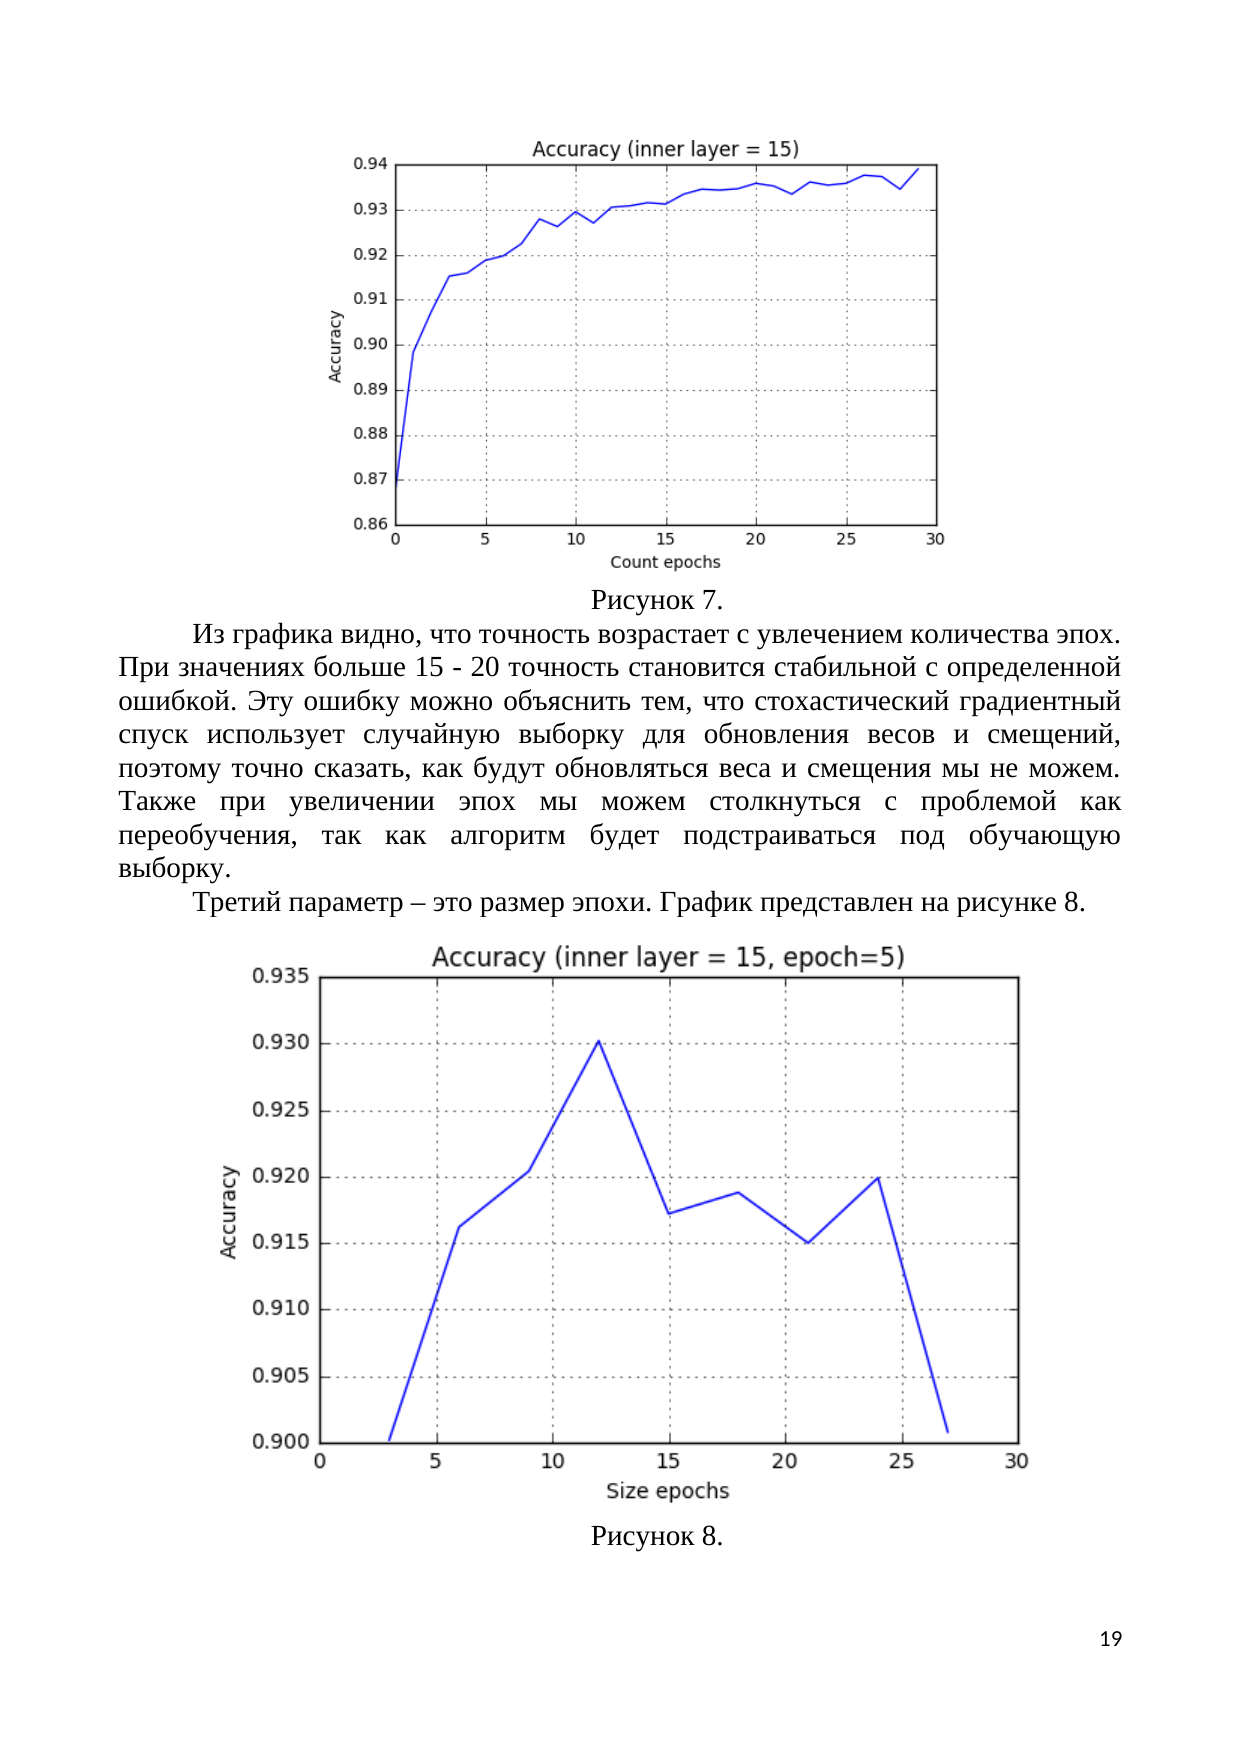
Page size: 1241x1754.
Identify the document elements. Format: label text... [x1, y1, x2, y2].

text Рисунок 8. [118, 1518, 1122, 1551]
text Из графика видно, что точность возрастает с увлечением количества эпох. При значениях больше 15 - 20 точность становится стабильной с определенной ошибкой. Эту ошибку можно объяснить тем, что стохастический градиентный спуск использует случайную выборку для обновления весов и смещений, поэтому точно сказать, как будут обновляться веса и смещения мы не можем. Также при увеличении эпох мы можем столкнуться с проблемой как переобучения, так как алгоритм будет подстраиваться под обучающую выборку. [118, 616, 1122, 884]
picture [207, 917, 1108, 1518]
picture [308, 118, 1006, 583]
text Третий параметр – это размер эпохи. График представлен на рисунке 8. [118, 884, 1122, 918]
text Рисунок 7. [118, 582, 1122, 616]
